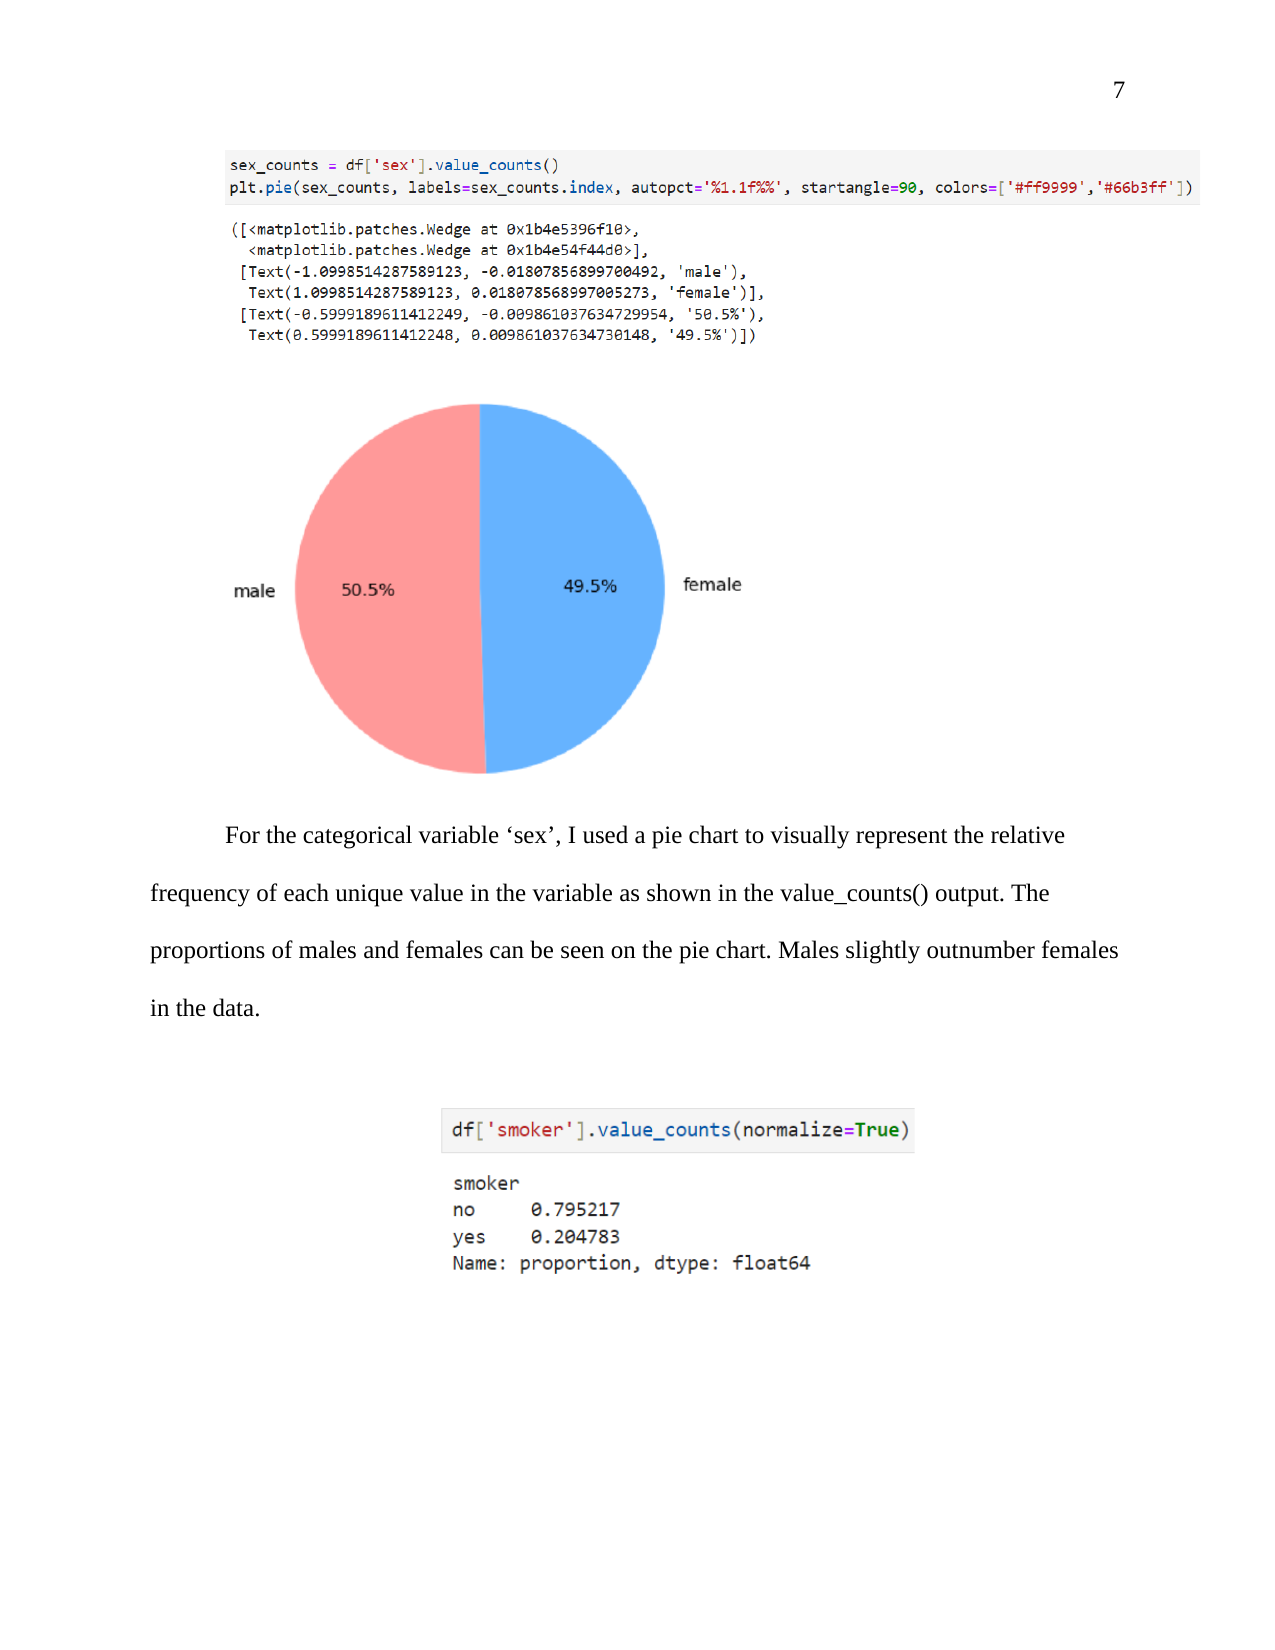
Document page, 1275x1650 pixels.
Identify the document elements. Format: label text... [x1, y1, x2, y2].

picture [225, 150, 1200, 790]
picture [435, 1107, 915, 1277]
text For the categorical variable ‘sex’, I used a pie chart to visually represent the relative frequency of each unique value in the variable as shown in the value_counts() output. The proportions of males and females can be seen on the pie chart. Males slightly outnumber females in the data. [150, 820, 1125, 1022]
